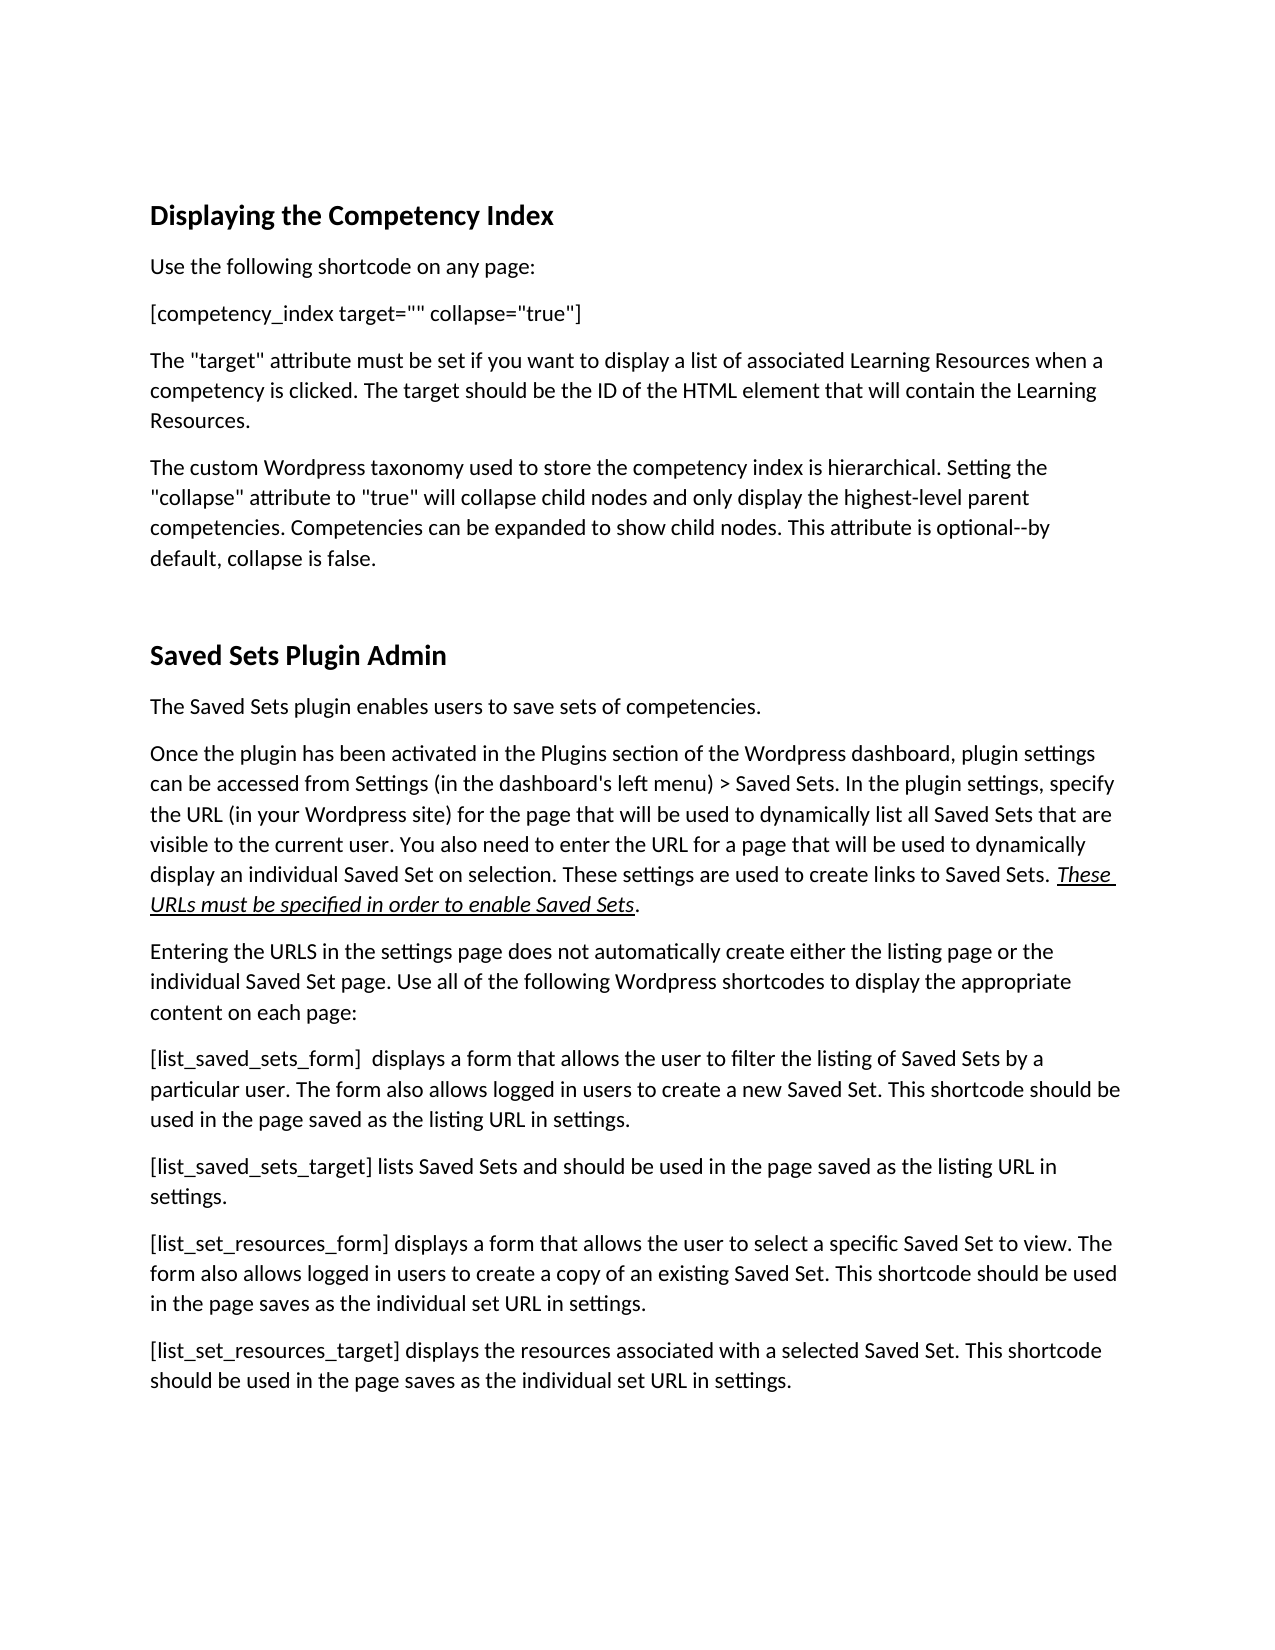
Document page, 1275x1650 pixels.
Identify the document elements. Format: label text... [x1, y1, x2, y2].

text [list_saved_sets_target] lists Saved Sets and should be used in the page saved as the listing URL in settings. [150, 1152, 1125, 1210]
text The Saved Sets plugin enables users to save sets of competencies. [150, 692, 1125, 721]
text Entering the URLS in the settings page does not automatically create either the listing page or the individual Saved Set page. Use all of the following Wordpress shortcodes to display the appropriate content on each page: [150, 937, 1125, 1026]
text [list_saved_sets_form] displays a form that allows the user to filter the listing of Saved Sets by a particular user. The form also allows logged in users to create a new Saved Set. This shortcode should be used in the page saved as the listing URL in settings. [150, 1044, 1125, 1133]
text Use the following shortcode on any page: [150, 252, 1125, 280]
text [list_set_resources_target] displays the resources associated with a selected Saved Set. This shortcode should be used in the page saves as the individual set URL in settings. [150, 1336, 1125, 1394]
text The "target" attribute must be set if you want to display a list of associated Learning Resources when a competency is clicked. The target should be the ID of the HTML element that will contain the Learning Resources. [150, 346, 1125, 434]
text [competency_index target="" collapse="true"] [150, 299, 1125, 327]
text Once the plugin has been activated in the Plugins section of the Wordpress dashboard, plugin settings can be accessed from Settings (in the dashboard's left menu) > Saved Sets. In the plugin settings, specify the URL (in your Wordpress site) for the page that will be used to dynamically list all Saved Sets that are visible to the current user. You also need to enter the URL for a page that will be used to dynamically display an individual Saved Set on selection. These settings are used to create links to Saved Sets. These URLs must be specified in order to enable Saved Sets. [150, 739, 1125, 918]
text Saved Sets Plugin Admin [150, 637, 1125, 673]
text The custom Wordpress taxonomy used to store the competency index is hierarchical. Setting the "collapse" attribute to "true" will collapse child nodes and only display the highest-level parent competencies. Competencies can be expanded to show child nodes. This attribute is optional--by default, collapse is false. [150, 453, 1125, 572]
text Displaying the Competency Index [150, 197, 1125, 232]
text [list_set_resources_form] displays a form that allows the user to select a specific Saved Set to view. The form also allows logged in users to create a copy of an existing Saved Set. This shortcode should be used in the page saves as the individual set URL in settings. [150, 1229, 1125, 1317]
